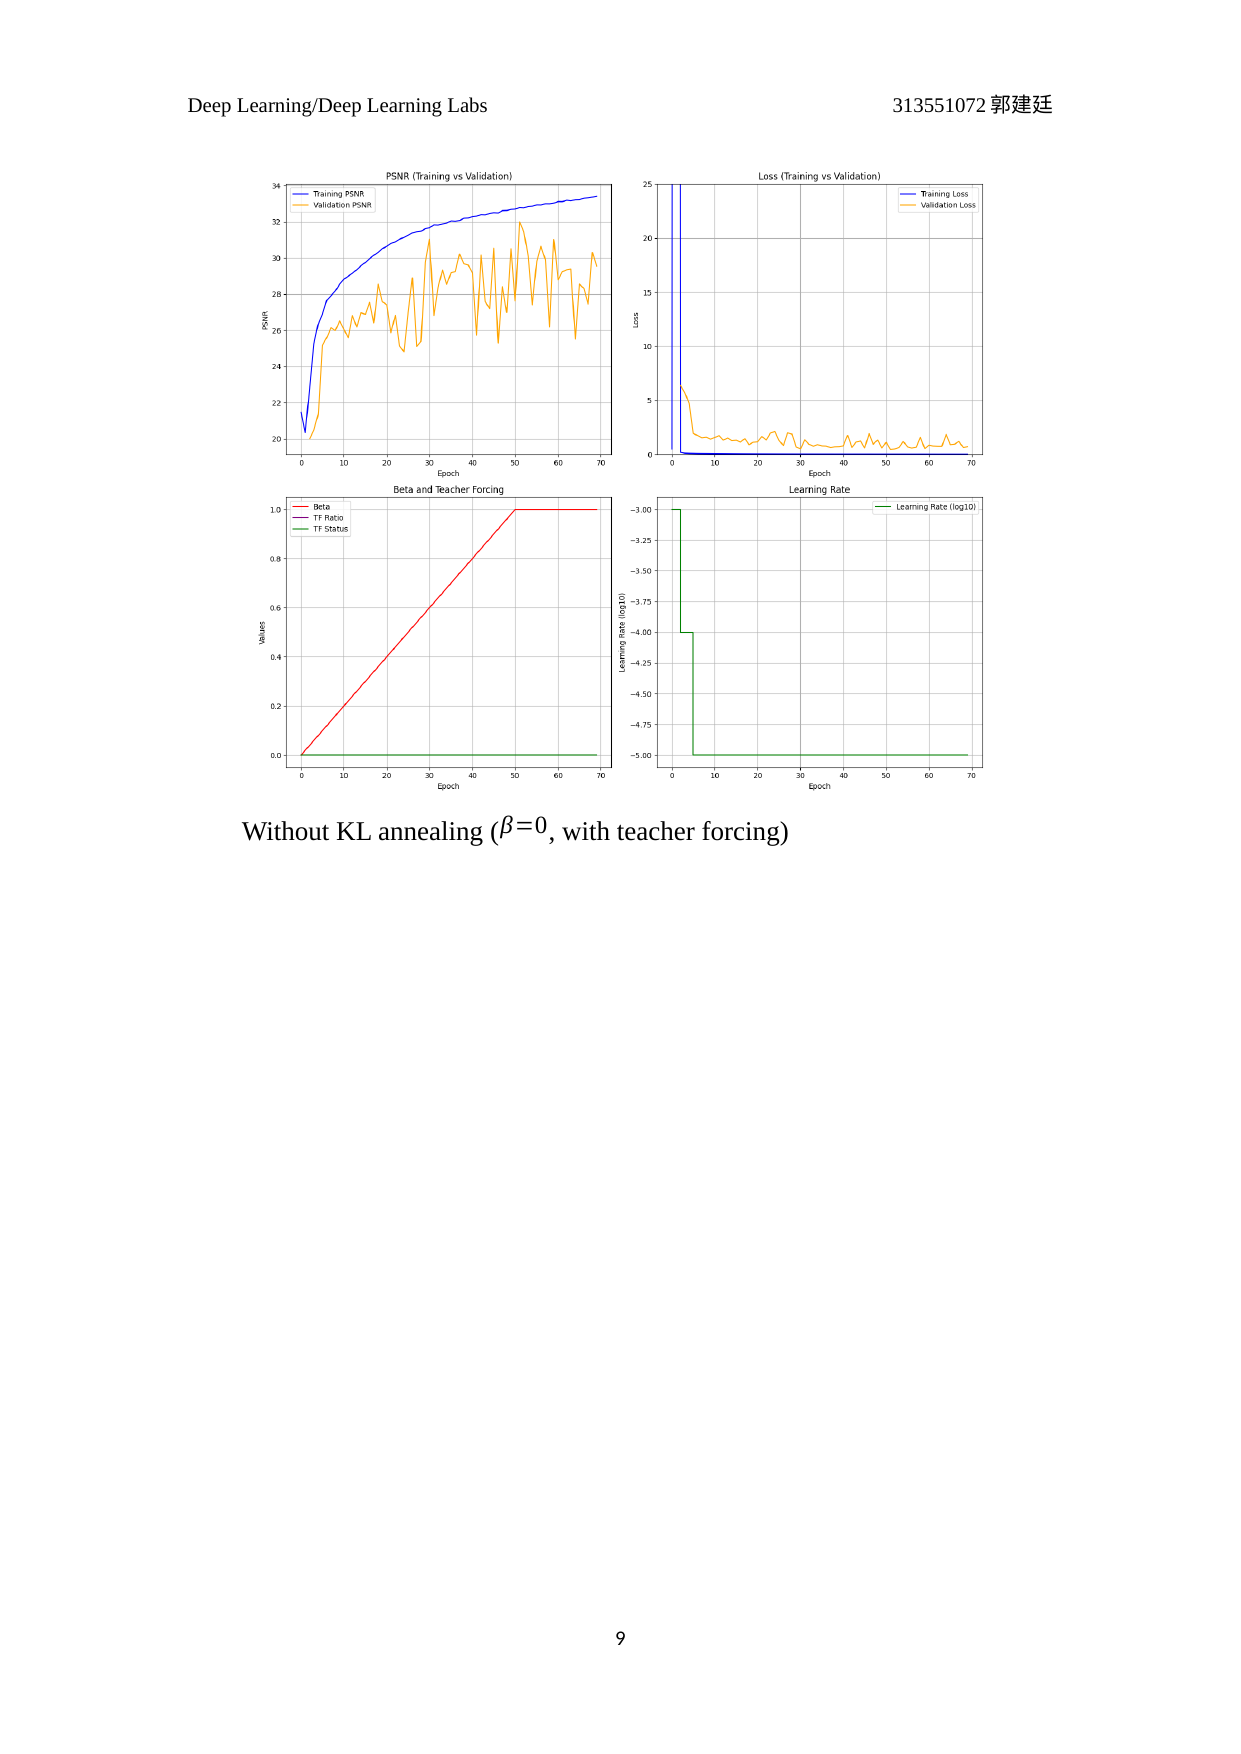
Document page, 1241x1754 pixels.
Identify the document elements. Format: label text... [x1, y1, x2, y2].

text Without KL annealing (, with teacher forcing) [187, 802, 1053, 850]
picture [251, 164, 990, 798]
